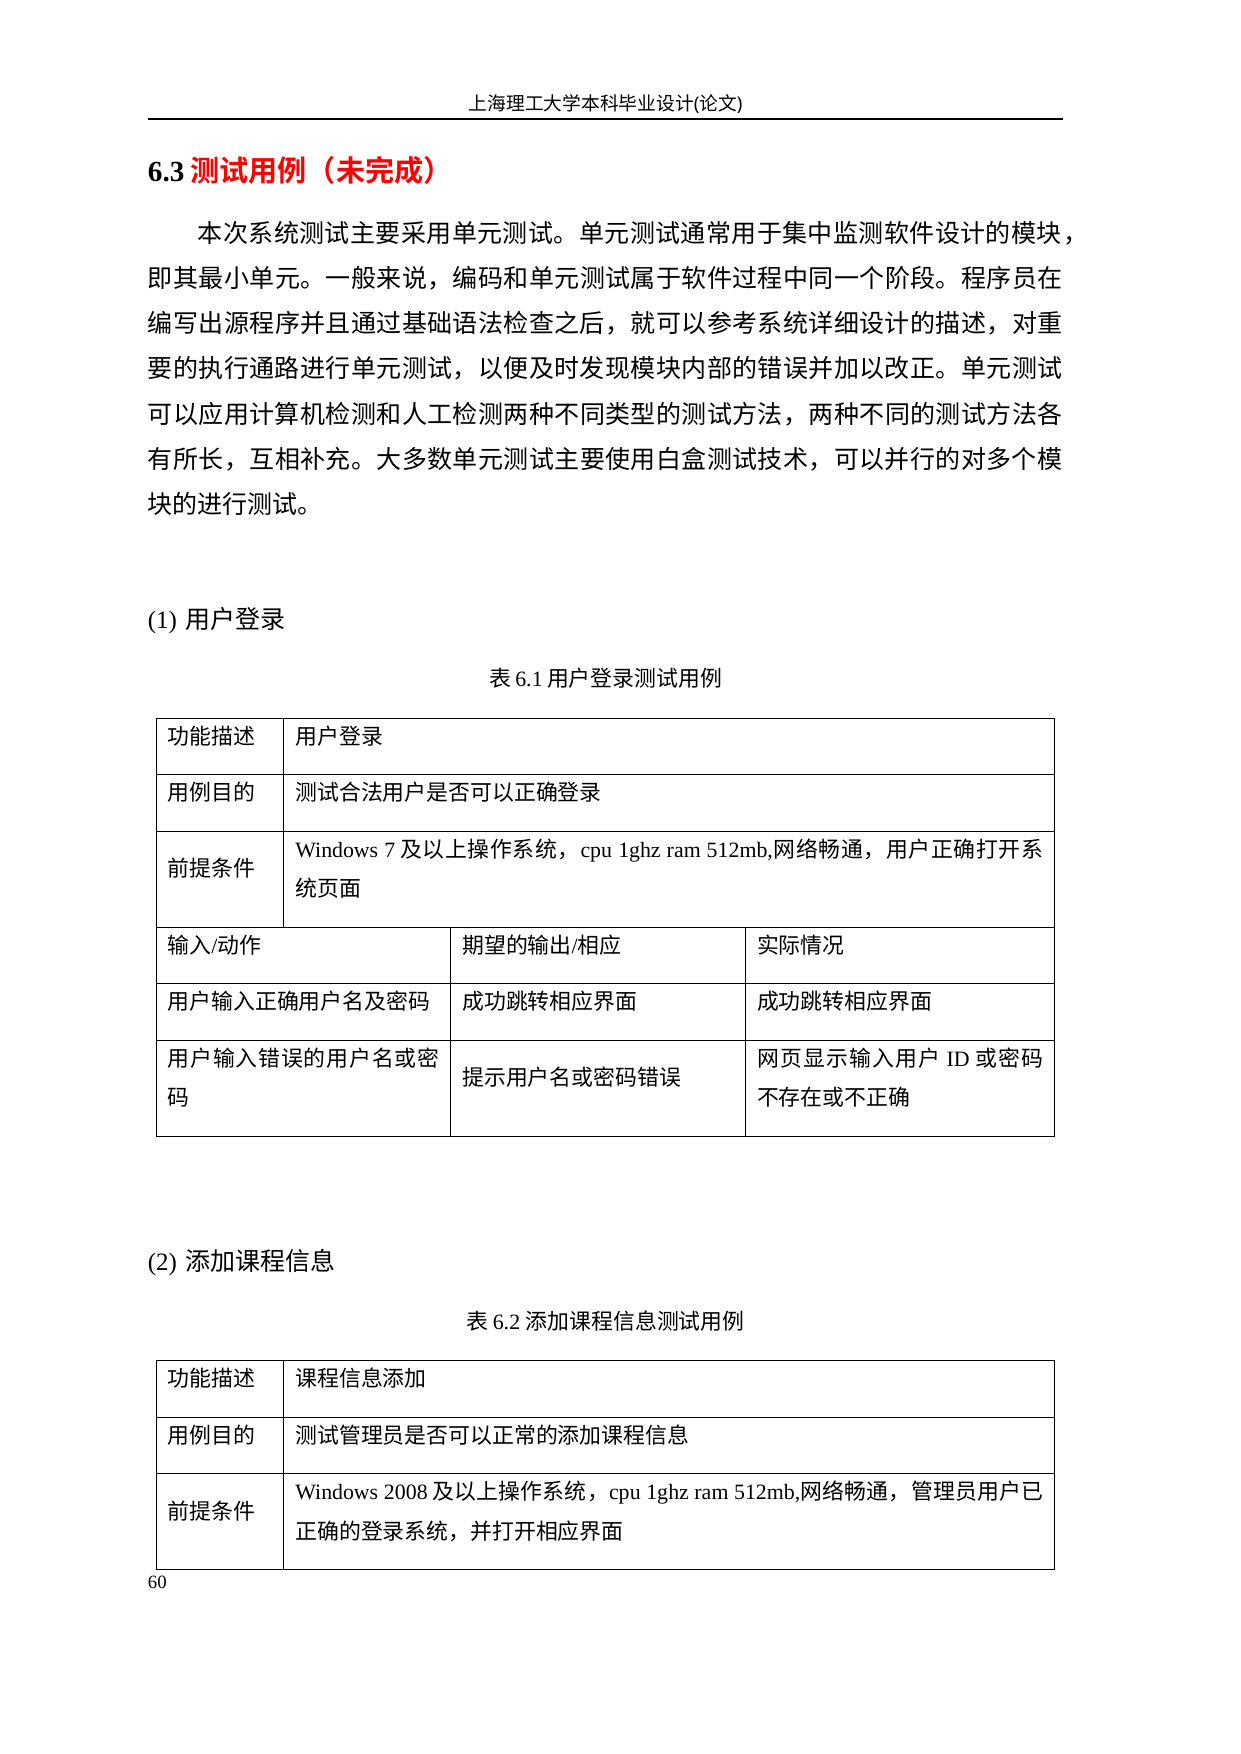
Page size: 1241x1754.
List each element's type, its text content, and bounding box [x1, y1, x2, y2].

table_cell 测试管理员是否可以正常的添加课程信息 [284, 1418, 1054, 1473]
table_cell 成功跳转相应界面 [746, 984, 1054, 1039]
table_cell 测试合法用户是否可以正确登录 [284, 775, 1054, 831]
table_cell 用例目的 [157, 775, 283, 831]
table_cell 提示用户名或密码错误 [451, 1041, 745, 1136]
table_cell 实际情况 [746, 928, 1054, 983]
table_cell 前提条件 [157, 832, 283, 927]
list 用户登录 [148, 599, 1063, 636]
list 添加课程信息 [148, 1242, 1063, 1278]
text 本次系统测试主要采用单元测试。单元测试通常用于集中监测软件设计的模块，即其最小单元。一般来说，编码和单元测试属于软件过程中同一个阶段。程序员在编写出源程序并且通过基础语法检查之后，就可以参考系统详细设计的描述，对重要的执行通路进行单元测试，以便及时发现模块内部的错误并加以改正。单元测试可以应用计算机检测和人工检测两种不同类型的测试方法，两种不同的测试方法各有所长，互相补充。大多数单元测试主要使用白盒测试技术，可以并行的对多个模块的进行测试。 [148, 213, 1063, 521]
table_header 功能描述 [157, 1361, 283, 1417]
table_cell 用例目的 [157, 1418, 283, 1473]
text 表6.1用户登录测试用例 [148, 661, 1063, 693]
table_cell 输入/动作 [157, 928, 450, 983]
table_cell Windows 2008及以上操作系统，cpu 1ghz ram 512mb,网络畅通，管理员用户已正确的登录系统，并打开相应界面 [284, 1474, 1054, 1569]
table_cell 用户输入正确用户名及密码 [157, 984, 450, 1039]
table_cell 用户输入错误的用户名或密码 [157, 1041, 450, 1136]
text 表6.2 添加课程信息测试用例 [148, 1304, 1063, 1336]
table_cell 成功跳转相应界面 [451, 984, 745, 1039]
subtitle 6.3测试用例（未完成） [148, 148, 1063, 190]
table_cell 网页显示输入用户ID或密码不存在或不正确 [746, 1041, 1054, 1136]
table_header 功能描述 [157, 719, 283, 774]
table_cell 期望的输出/相应 [451, 928, 745, 983]
table_cell 前提条件 [157, 1474, 283, 1569]
table_header 课程信息添加 [284, 1361, 1054, 1417]
table_cell Windows 7及以上操作系统，cpu 1ghz ram 512mb,网络畅通，用户正确打开系统页面 [284, 832, 1054, 927]
table_header 用户登录 [284, 719, 1054, 774]
